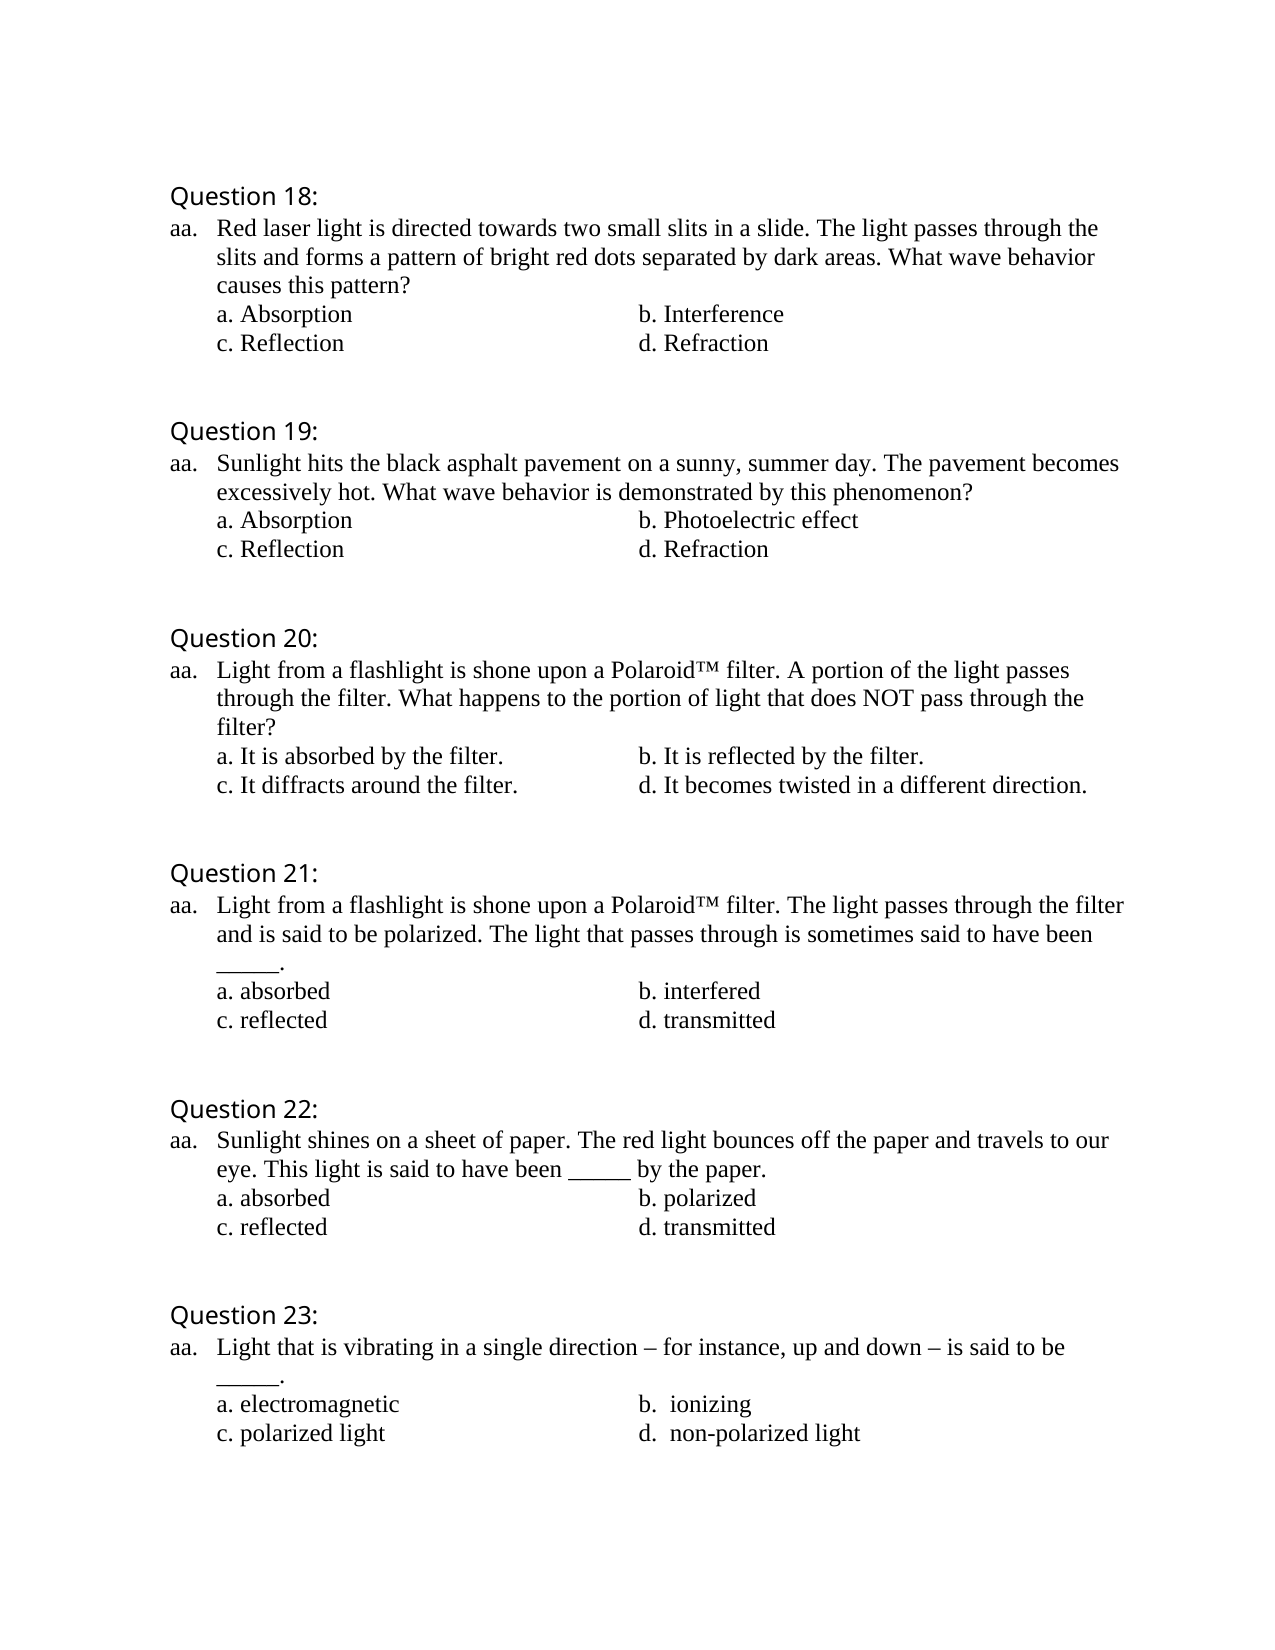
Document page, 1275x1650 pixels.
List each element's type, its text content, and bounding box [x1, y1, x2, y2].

text aa. Light from a flashlight is shone upon a Polaroid™ filter. The light passes through the filter and is said to be polarized. The light that passes through is sometimes said to have been _____. [169, 890, 1125, 976]
text Question 19: [169, 414, 1125, 448]
text c. It diffracts around the filter. d. It becomes twisted in a different direction. [169, 770, 1125, 798]
text Question 20: [169, 621, 1125, 655]
text aa. Sunlight hits the black asphalt pavement on a sunny, summer day. The pavement becomes excessively hot. What wave behavior is demonstrated by this phenomenon? [169, 448, 1125, 506]
text a. absorbed b. interfered [169, 976, 1125, 1005]
text Question 21: [169, 856, 1125, 890]
text a. It is absorbed by the filter. b. It is reflected by the filter. [169, 741, 1125, 770]
text aa. Light from a flashlight is shone upon a Polaroid™ filter. A portion of the light passes through the filter. What happens to the portion of light that does NOT pass through the filter? [169, 655, 1125, 741]
text Question 23: [169, 1298, 1125, 1332]
text a. Absorption b. Photoelectric effect [169, 506, 1125, 534]
text aa. Red laser light is directed towards two small slits in a slide. The light passes through the slits and forms a pattern of bright red dots separated by dark areas. What wave behavior causes this pattern? [169, 213, 1125, 299]
text Question 18: [169, 179, 1125, 213]
text a. absorbed b. polarized [169, 1183, 1125, 1212]
text Question 22: [169, 1091, 1125, 1125]
text a. Absorption b. Interference [169, 299, 1125, 328]
text aa. Sunlight shines on a sheet of paper. The red light bounces off the paper and travels to our eye. This light is said to have been _____ by the paper. [169, 1125, 1125, 1183]
text c. reflected d. transmitted [169, 1005, 1125, 1034]
text c. reflected d. transmitted [169, 1212, 1125, 1240]
text c. Reflection d. Refraction [169, 328, 1125, 357]
text aa. Light that is vibrating in a single direction – for instance, up and down – is said to be _____. [169, 1332, 1125, 1389]
text c. Reflection d. Refraction [169, 534, 1125, 563]
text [169, 1418, 1125, 1447]
text a. electromagnetic b. ionizing [169, 1389, 1125, 1418]
